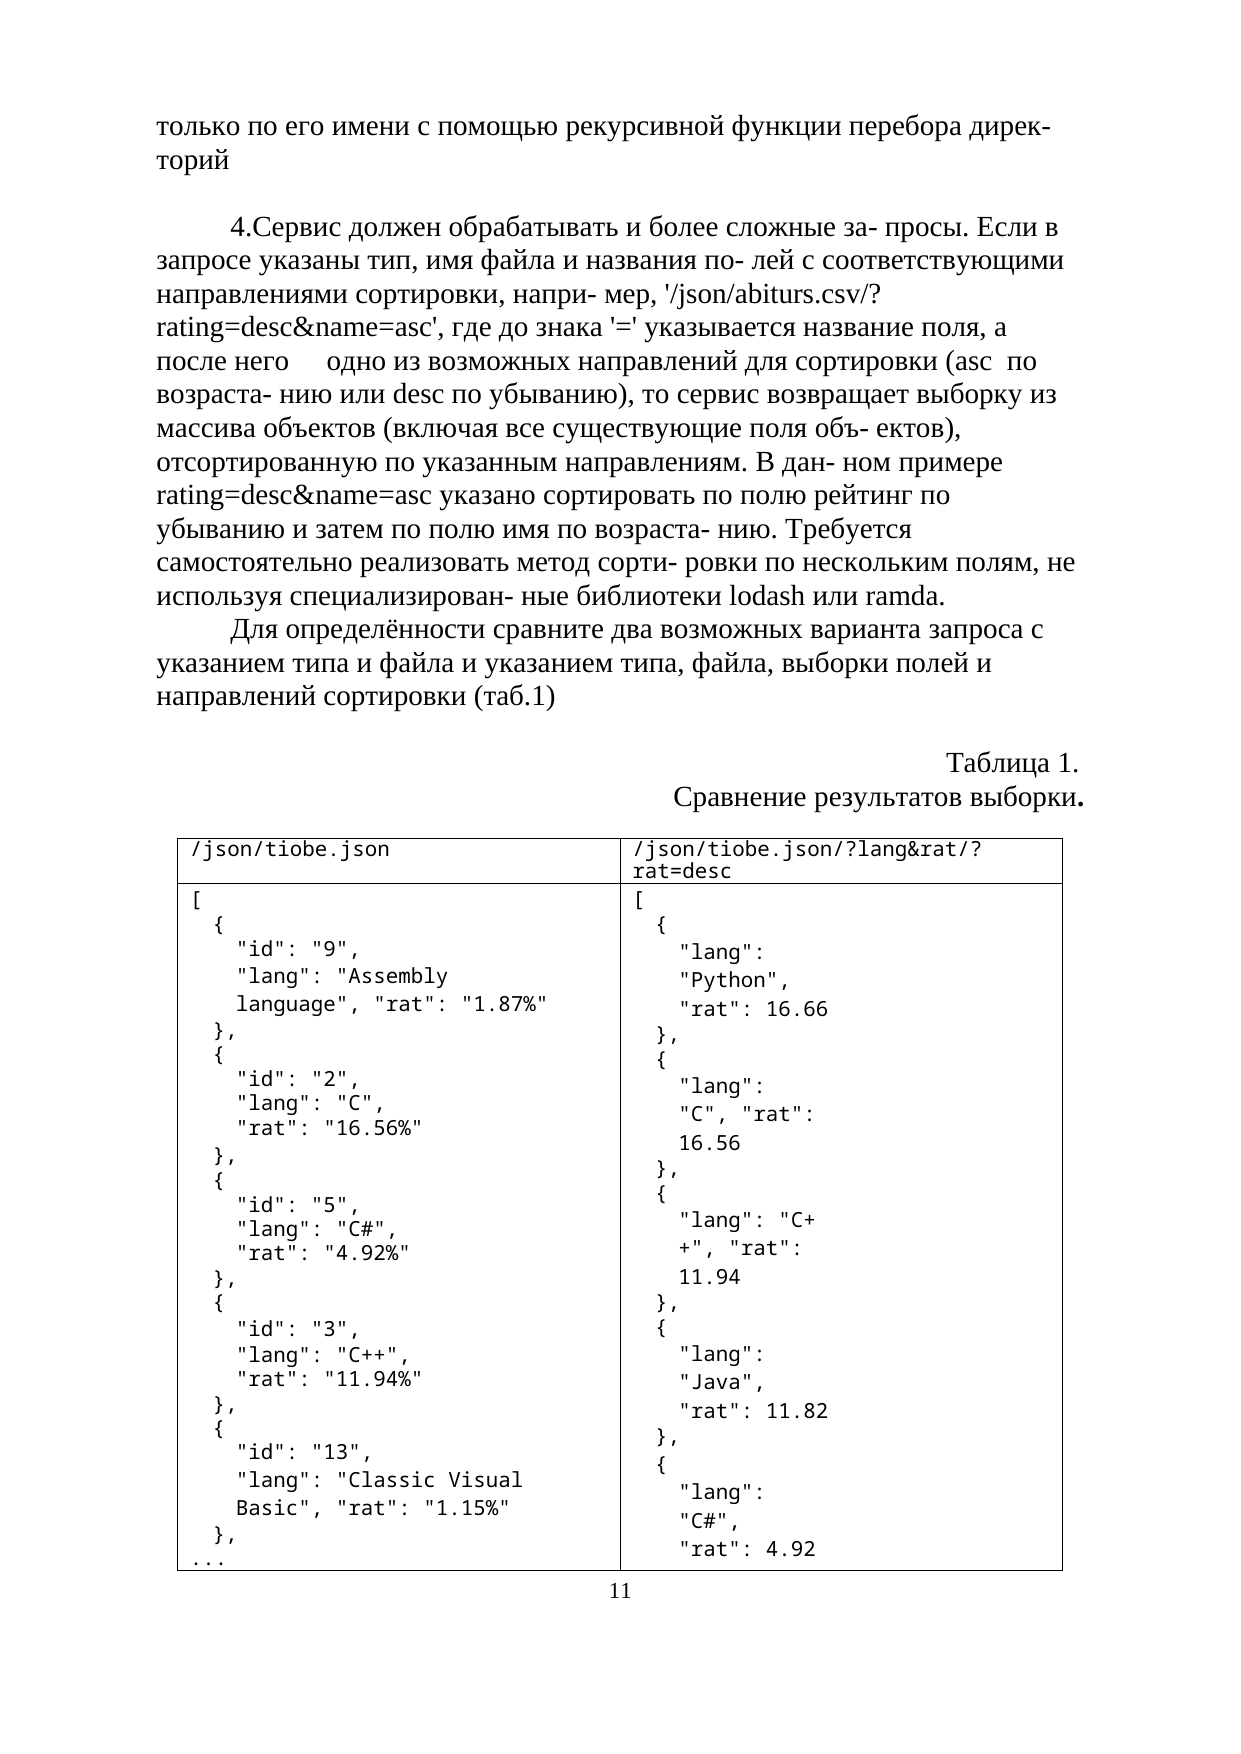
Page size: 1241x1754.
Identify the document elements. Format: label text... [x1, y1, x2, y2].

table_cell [178, 884, 620, 1570]
table_header /json/tiobe.json [178, 839, 620, 883]
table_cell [621, 884, 1062, 1570]
text Таблица 1. [156, 746, 1084, 779]
text Сравнение результатов выборки. [156, 779, 1084, 813]
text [156, 108, 1084, 175]
table_header /json/tiobe.json/?lang&rat/?rat=desc [621, 839, 1062, 883]
text Для определённости сравните два возможных варианта запроса с указанием типа и файла и указанием типа, файла, выборки полей и направлений сортировки (таб.1) [156, 611, 1084, 712]
text 4.Сервис должен обрабатывать и более сложные за- просы. Если в запросе указаны тип, имя файла и названия по- лей с соответствующими направлениями сортировки, напри- мер, '/json/abiturs.csv/?rating=desc&name=asc', где до знака '=' указывается название поля, а после него  одно из возможных направлений для сортировки (asc по возраста- нию или desc по убыванию), то сервис возвращает выборку из массива объектов (включая все существующие поля объ- ектов), отсортированную по указанным направлениям. В дан- ном примере rating=desc&name=asc указано сортировать по полю рейтинг по убыванию и затем по полю имя по возраста- нию. Требуется самостоятельно реализовать метод сорти- ровки по нескольким полям, не используя специализирован- ные библиотеки lodash или ramda. [156, 209, 1084, 611]
